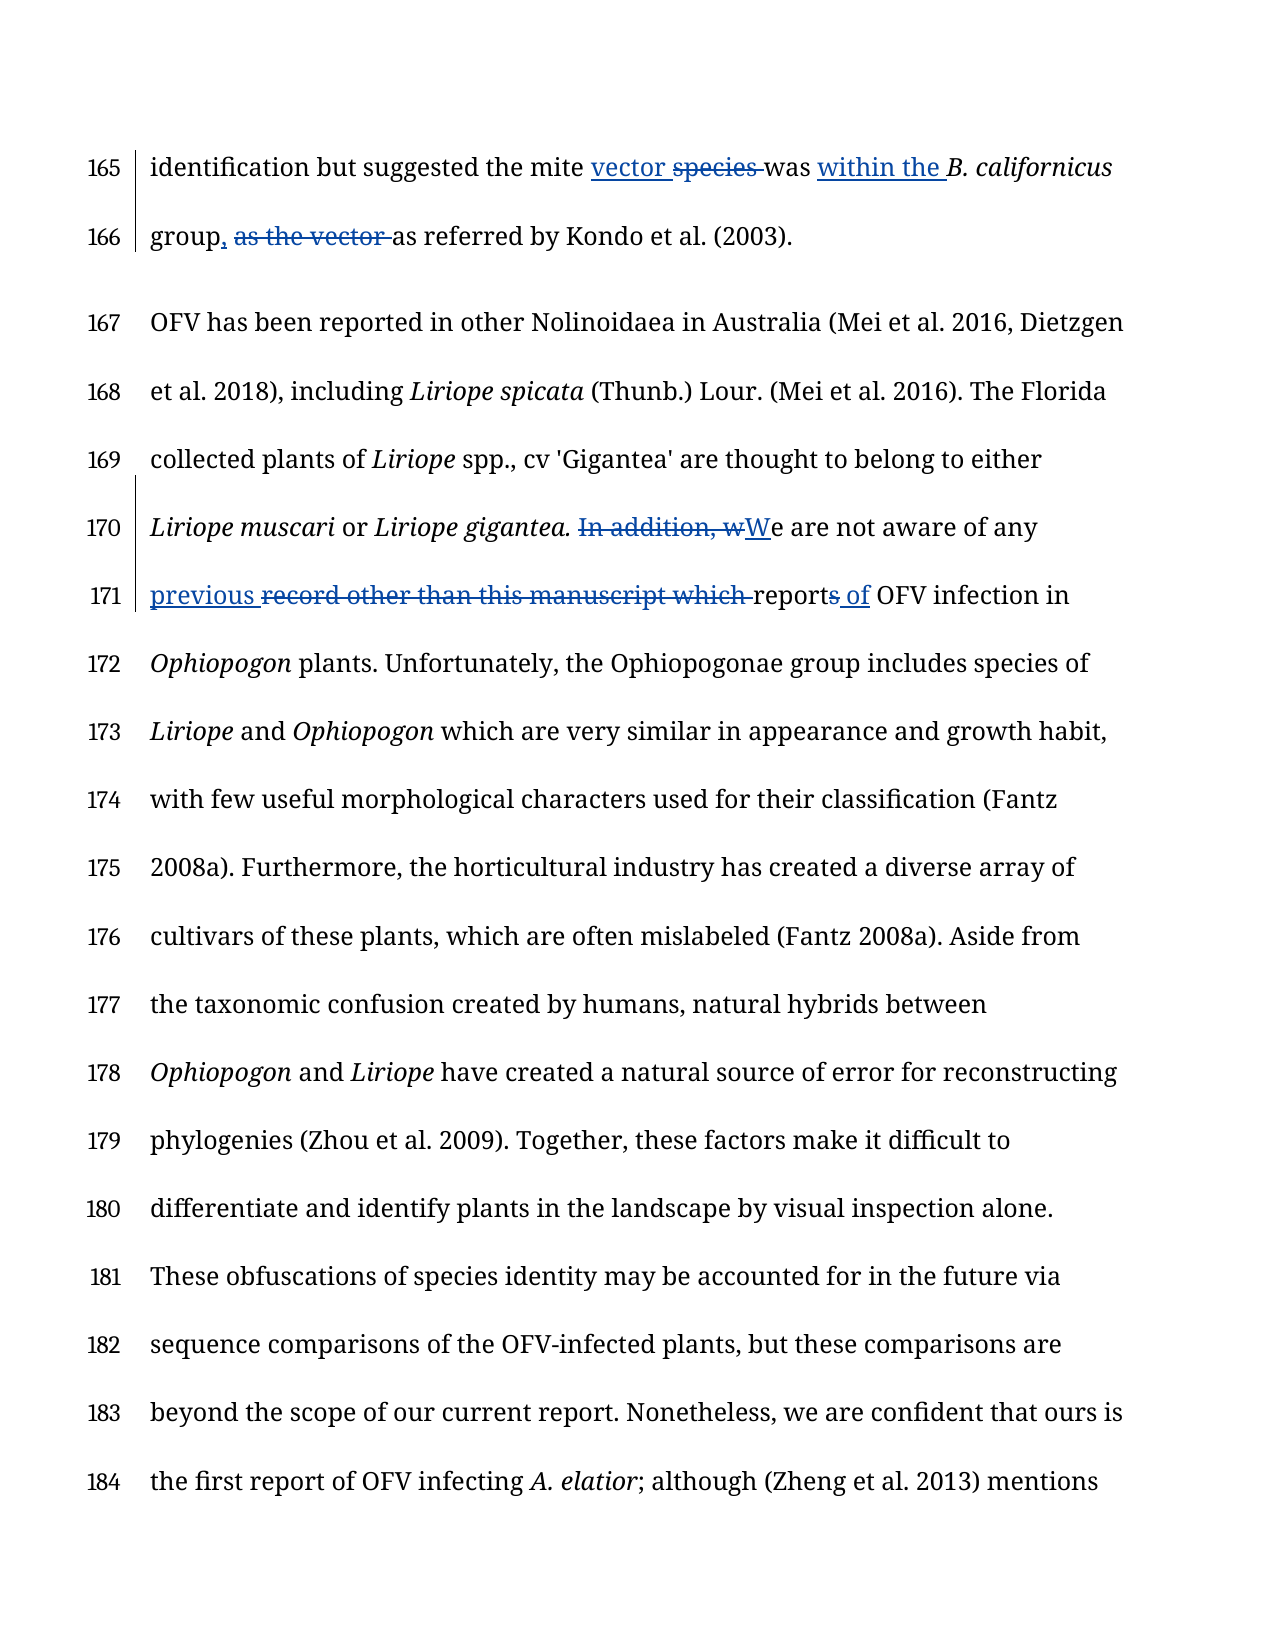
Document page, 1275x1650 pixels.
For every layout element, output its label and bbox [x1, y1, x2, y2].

text [150, 150, 1125, 252]
text [150, 305, 1125, 1497]
